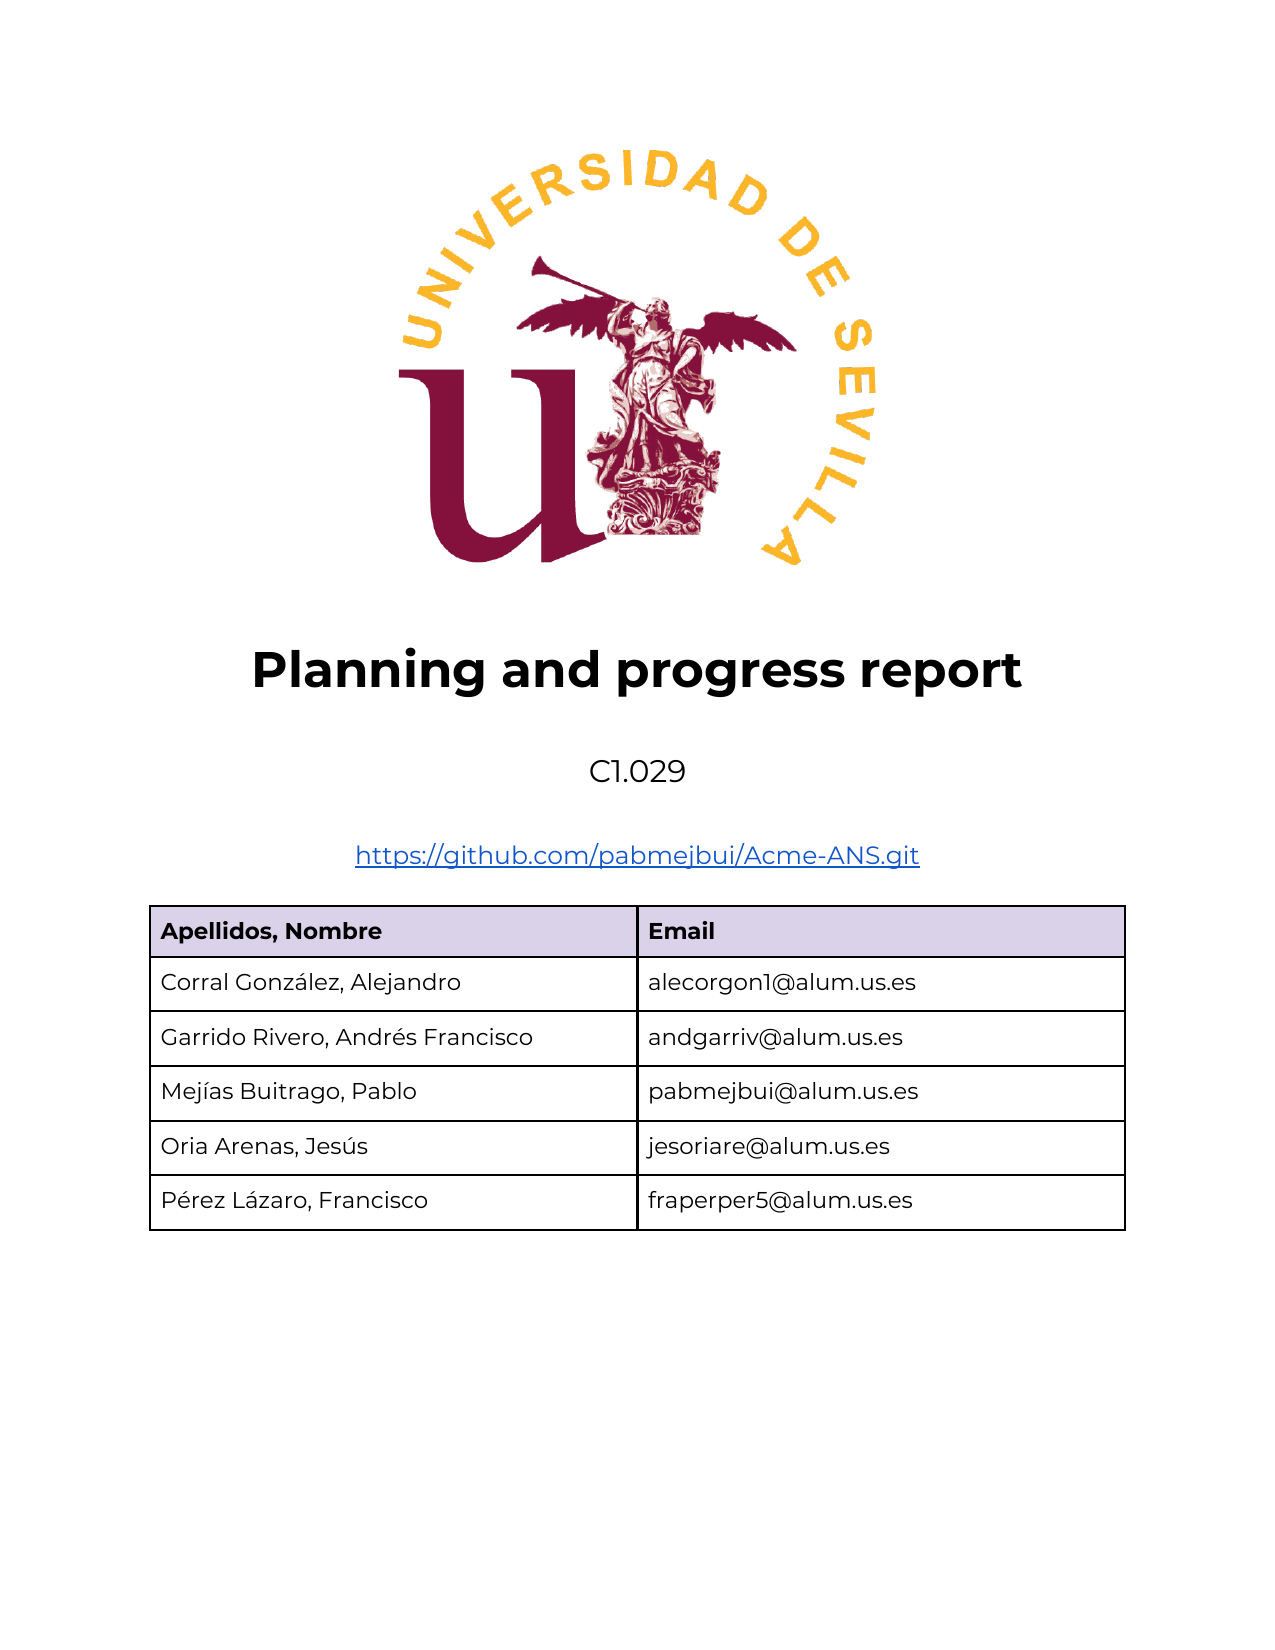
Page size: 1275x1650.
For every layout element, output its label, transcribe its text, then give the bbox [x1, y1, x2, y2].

table_cell Corral González, Alejandro [151, 958, 636, 1010]
table_cell Pérez Lázaro, Francisco [151, 1176, 636, 1229]
table_cell jesoriare@alum.us.es [639, 1122, 1124, 1174]
table_cell alecorgon1@alum.us.es [639, 958, 1124, 1010]
table_header Email [639, 907, 1124, 956]
text C1.029 [150, 753, 1125, 791]
table_cell Garrido Rivero, Andrés Francisco [151, 1012, 636, 1065]
text https://github.com/pabmejbui/Acme-ANS.git [150, 840, 1125, 901]
table_cell Oria Arenas, Jesús [151, 1122, 636, 1174]
table_header Apellidos, Nombre [151, 907, 636, 956]
picture [398, 150, 877, 565]
table_cell pabmejbui@alum.us.es [639, 1067, 1124, 1119]
table_cell andgarriv@alum.us.es [639, 1012, 1124, 1065]
table_cell fraperper5@alum.us.es [639, 1176, 1124, 1229]
text Planning and progress report [150, 639, 1125, 700]
table_cell Mejías Buitrago, Pablo [151, 1067, 636, 1119]
